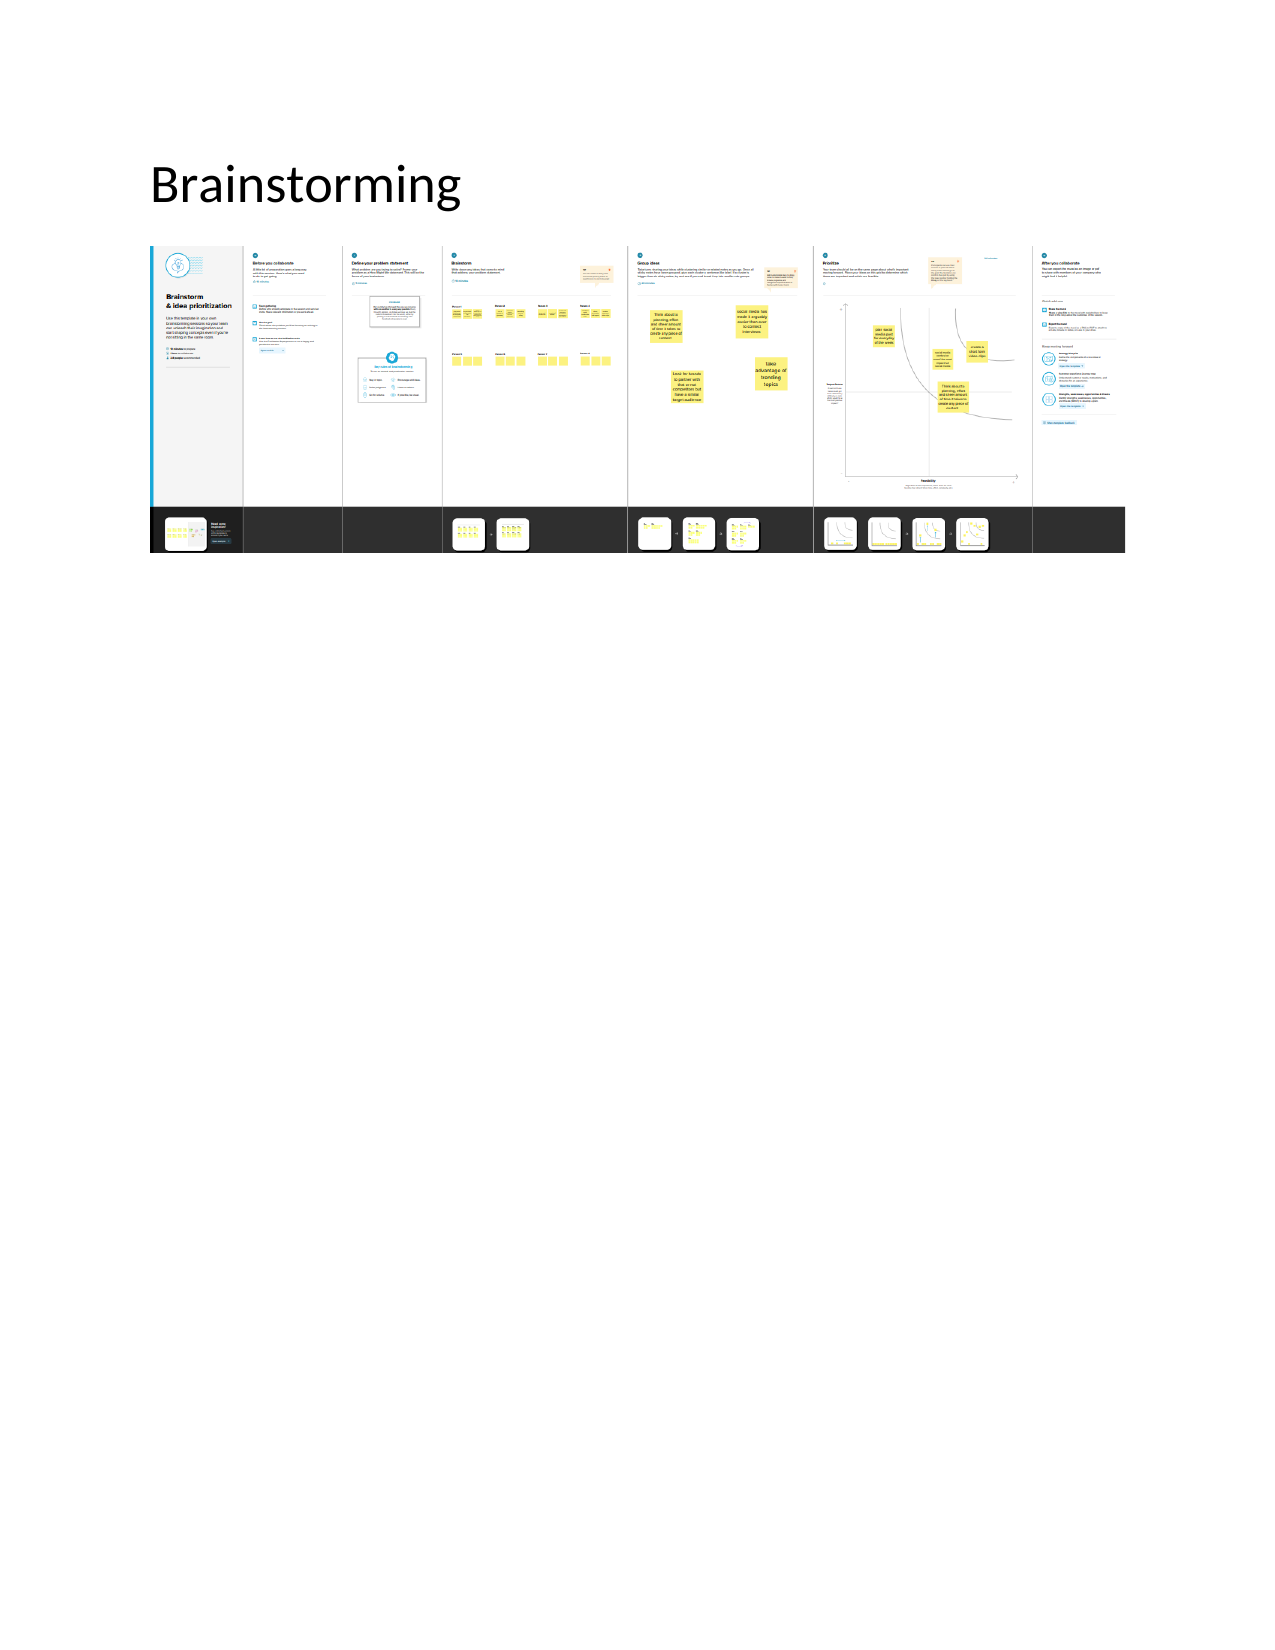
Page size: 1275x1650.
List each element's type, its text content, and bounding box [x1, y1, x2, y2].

text Brainstorming [150, 150, 1125, 216]
picture [150, 246, 1125, 553]
